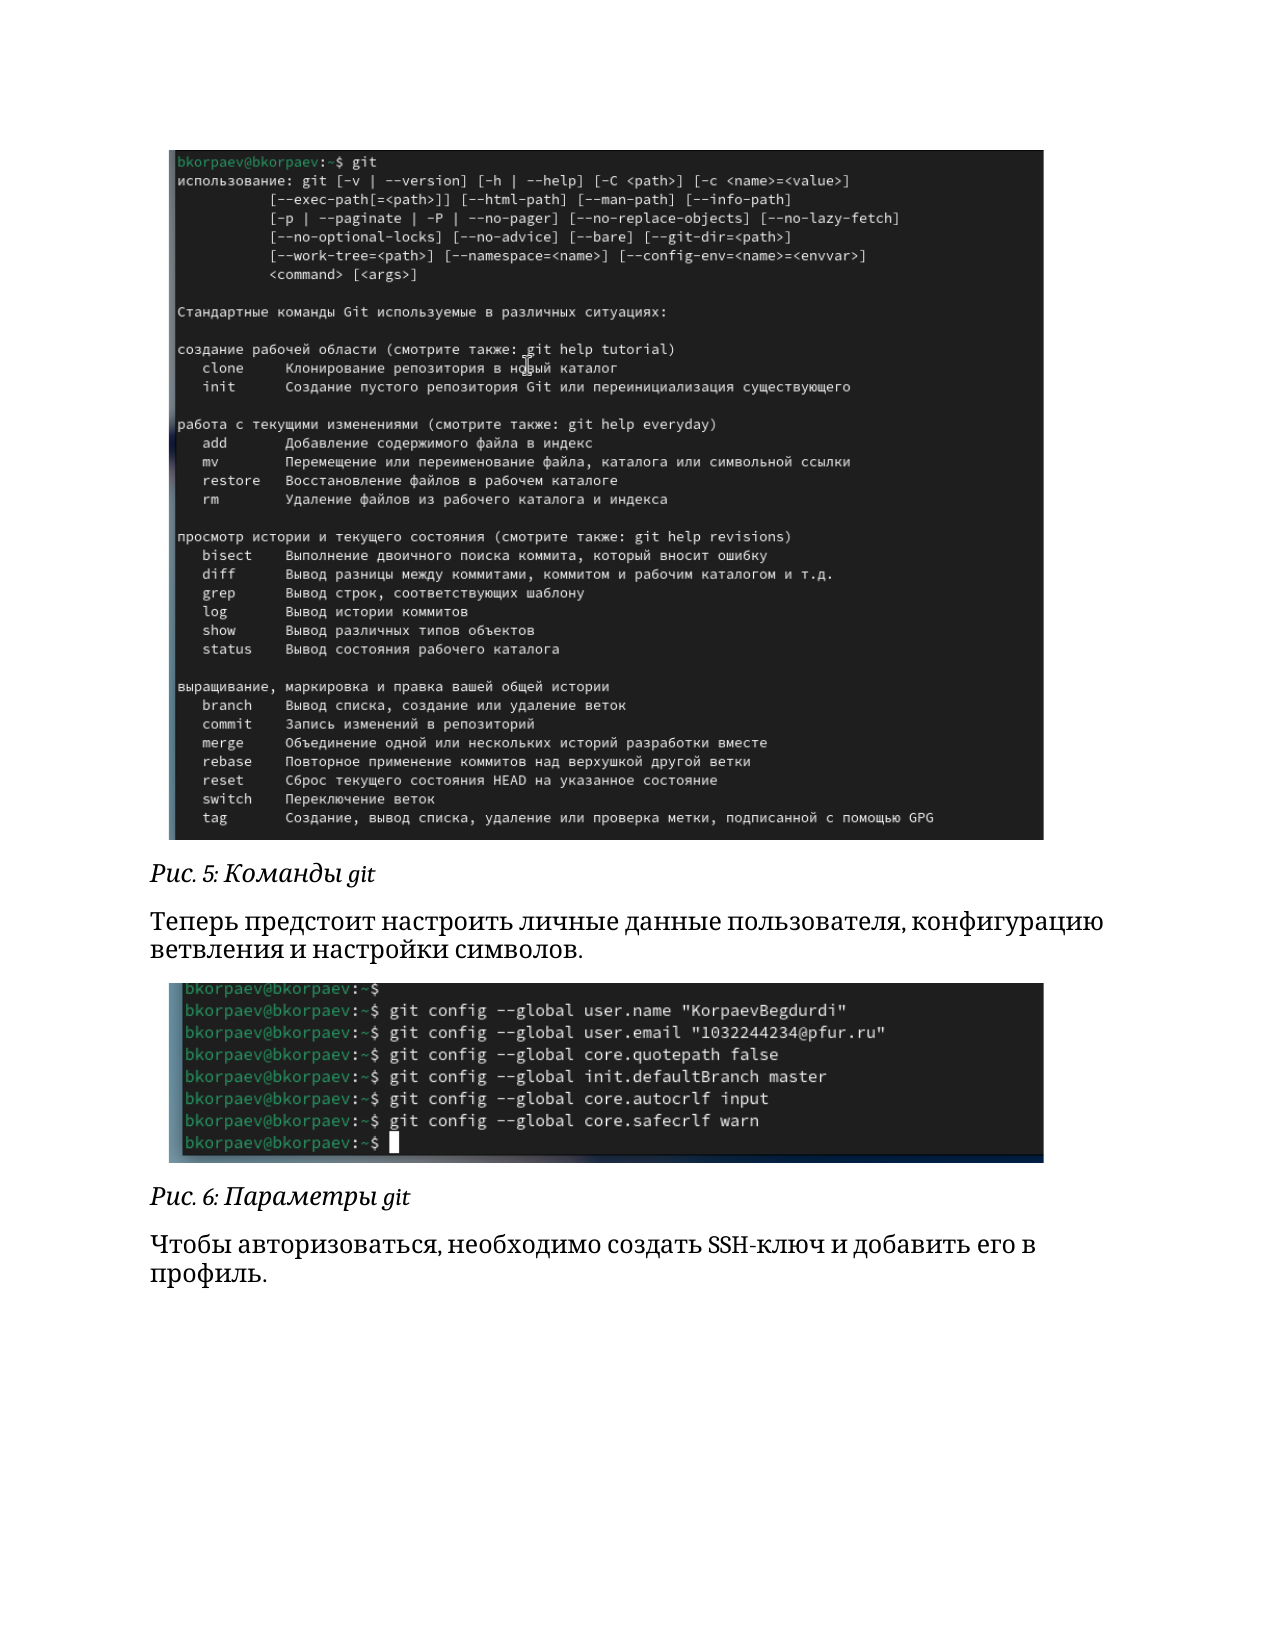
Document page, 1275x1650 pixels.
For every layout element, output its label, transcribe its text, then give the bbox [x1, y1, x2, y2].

text Рис. 5: Команды git [150, 860, 1125, 889]
text Рис. 6: Параметры git [150, 1183, 1125, 1212]
picture [168, 983, 1044, 1163]
text Теперь предстоит настроить личные данные пользователя, конфигурацию ветвления и настройки символов. [150, 908, 1125, 965]
picture [168, 150, 1044, 840]
text Чтобы авторизоваться, необходимо создать SSH-ключ и добавить его в профиль. [150, 1231, 1125, 1288]
